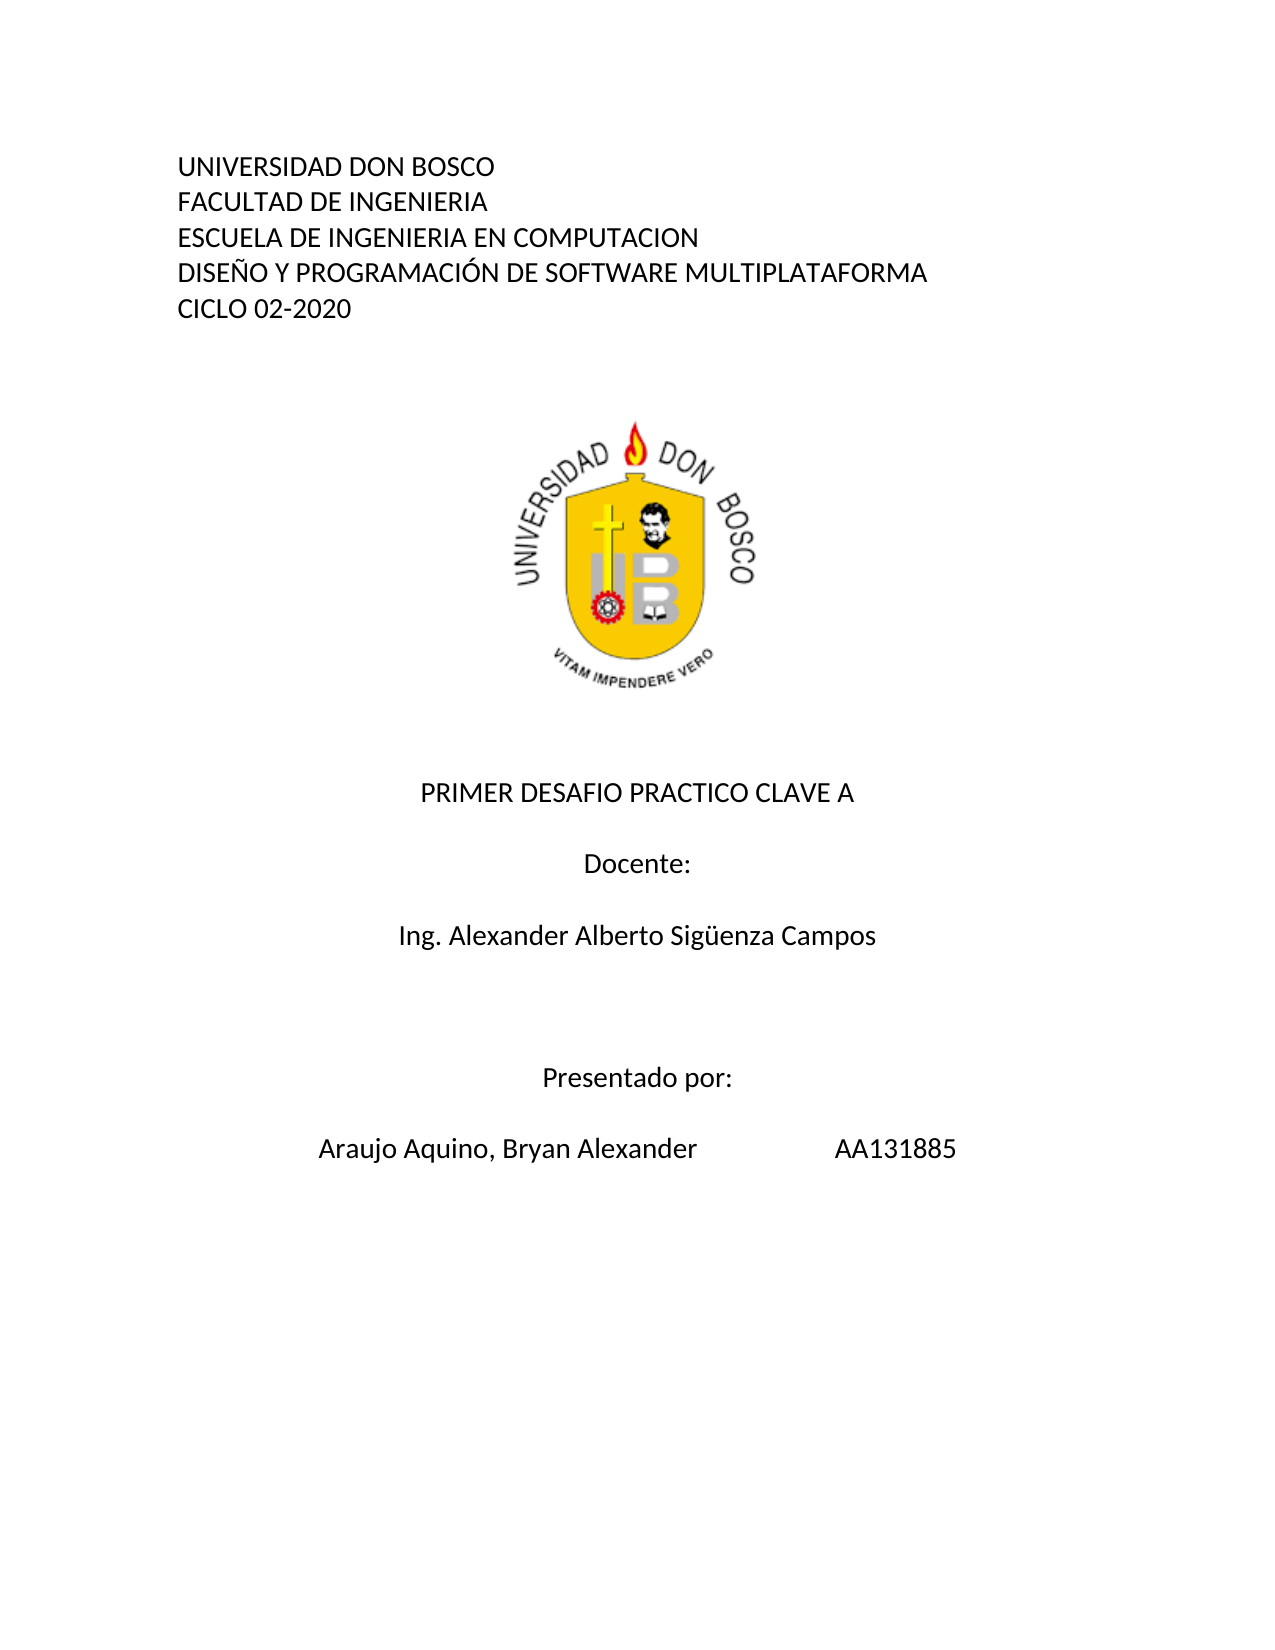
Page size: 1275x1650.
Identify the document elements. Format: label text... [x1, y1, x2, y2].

text PRIMER DESAFIO PRACTICO CLAVE A [177, 774, 1098, 810]
text UNIVERSIDAD DON BOSCO [177, 148, 1098, 183]
text Ing. Alexander Alberto Sigüenza Campos [177, 917, 1098, 952]
text ESCUELA DE INGENIERIA EN COMPUTACION [177, 219, 1098, 254]
text Docente: [177, 845, 1098, 881]
picture [461, 382, 812, 733]
text CICLO 02-2020 [177, 290, 1098, 326]
text FACULTAD DE INGENIERIA [177, 183, 1098, 219]
text DISEÑO Y PROGRAMACIÓN DE SOFTWARE MULTIPLATAFORMA [177, 254, 1098, 290]
text Araujo Aquino, Bryan Alexander AA131885 [177, 1130, 1098, 1166]
text Presentado por: [177, 1059, 1098, 1095]
